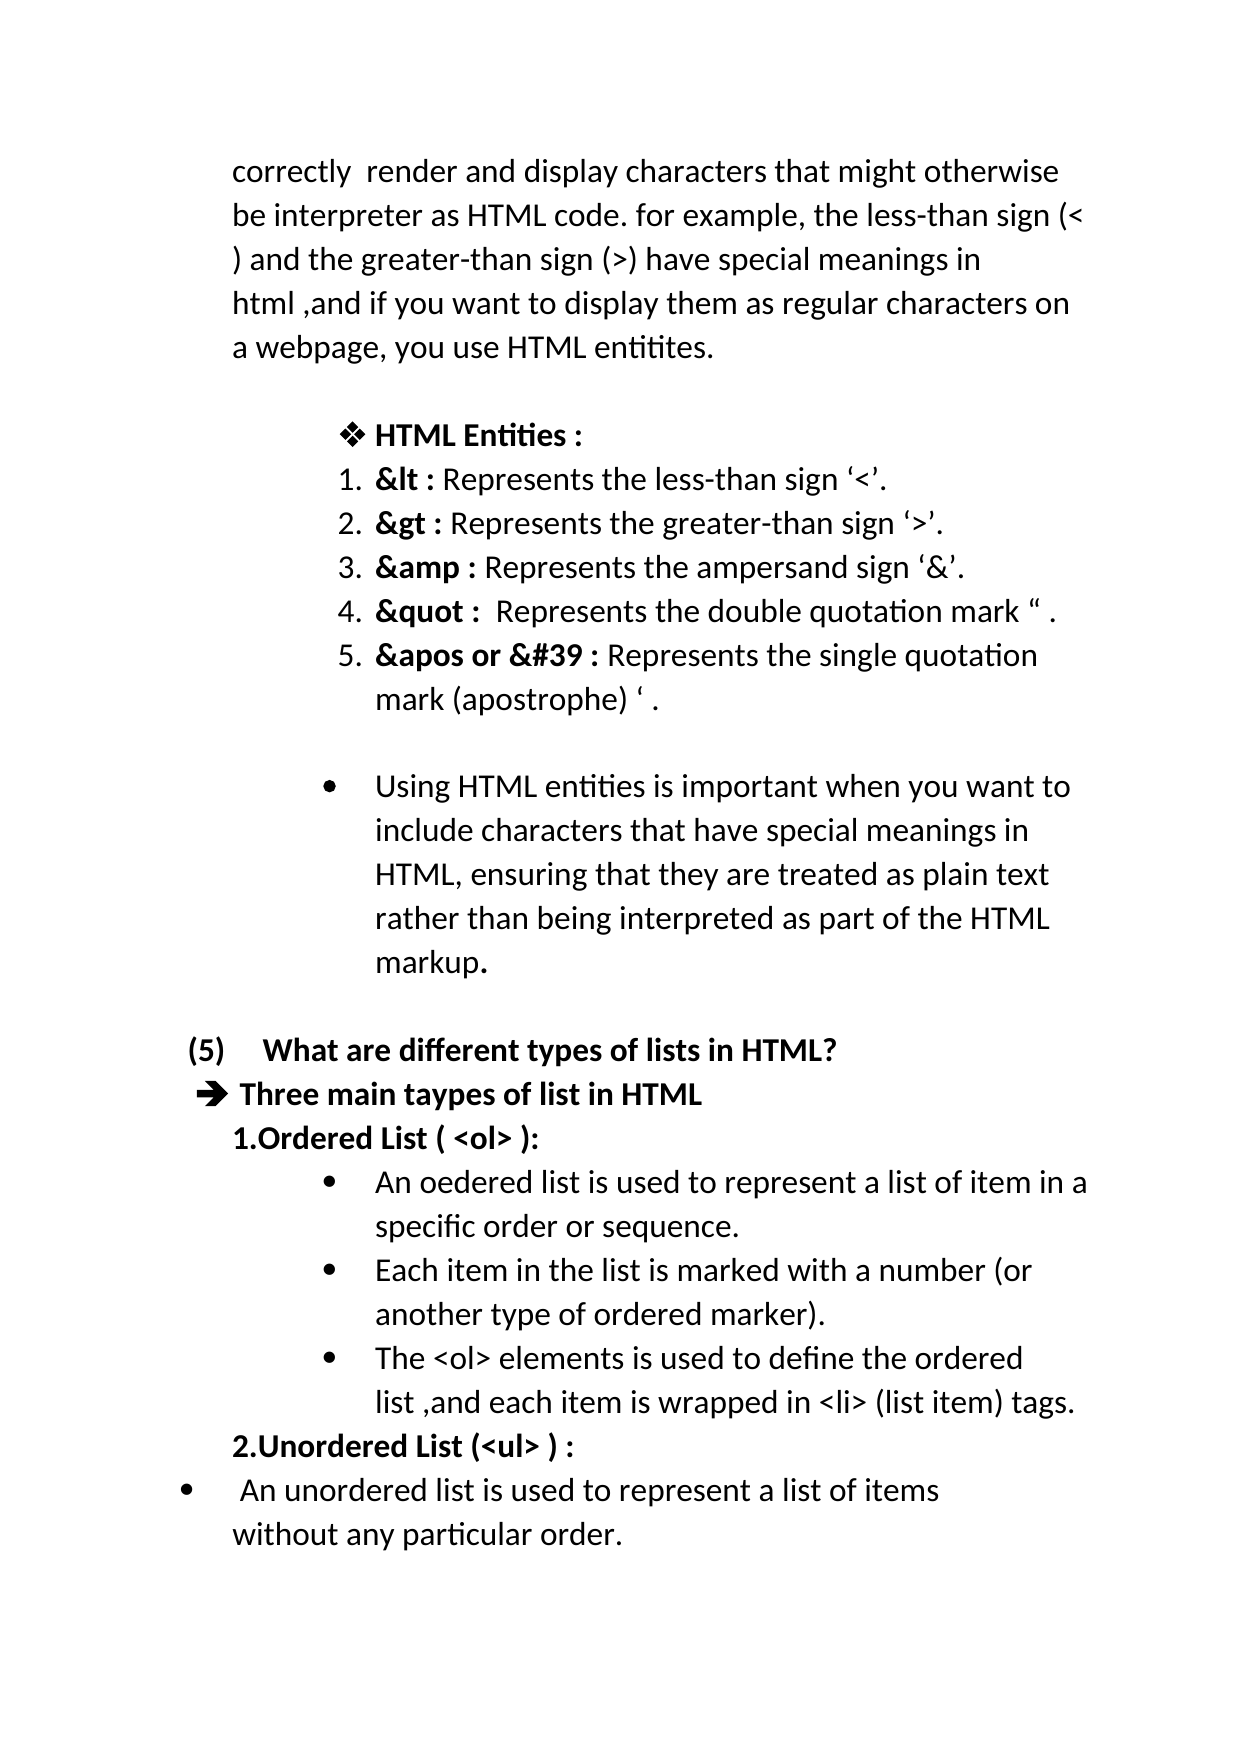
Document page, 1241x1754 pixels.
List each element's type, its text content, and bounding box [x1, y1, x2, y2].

list Using HTML entities is important when you want to include characters that have special meanings in HTML, ensuring that they are treated as plain text rather than being interpreted as part of the HTML markup. [337, 765, 1090, 982]
list &amp : Represents the ampersand sign ‘&’. [337, 546, 1090, 586]
list An oedered list is used to represent a list of item in a specific order or sequence. [337, 1161, 1090, 1246]
list &apos or &#39 : Represents the single quotation mark (apostrophe) ‘ . [337, 633, 1090, 718]
list 2.Unordered List (<ul> ) : [232, 1425, 1090, 1466]
list &gt : Represents the greater-than sign ‘>’. [337, 502, 1090, 542]
list &lt : Represents the less-than sign ‘<’. [337, 458, 1090, 498]
list Three main taypes of list in HTML [194, 1073, 1090, 1114]
list An unordered list is used to represent a list of items without any particular order. [194, 1469, 1090, 1553]
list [194, 150, 1090, 367]
list The <ol> elements is used to define the ordered list ,and each item is wrapped in <li> (list item) tags. [337, 1337, 1090, 1422]
list What are different types of lists in HTML? [187, 1029, 1090, 1070]
list 1.Ordered List ( <ol> ): [232, 1117, 1090, 1158]
list Each item in the list is marked with a number (or another type of ordered marker). [337, 1249, 1090, 1334]
list HTML Entities : [337, 414, 1090, 454]
list &quot : Represents the double quotation mark “ . [337, 589, 1090, 630]
